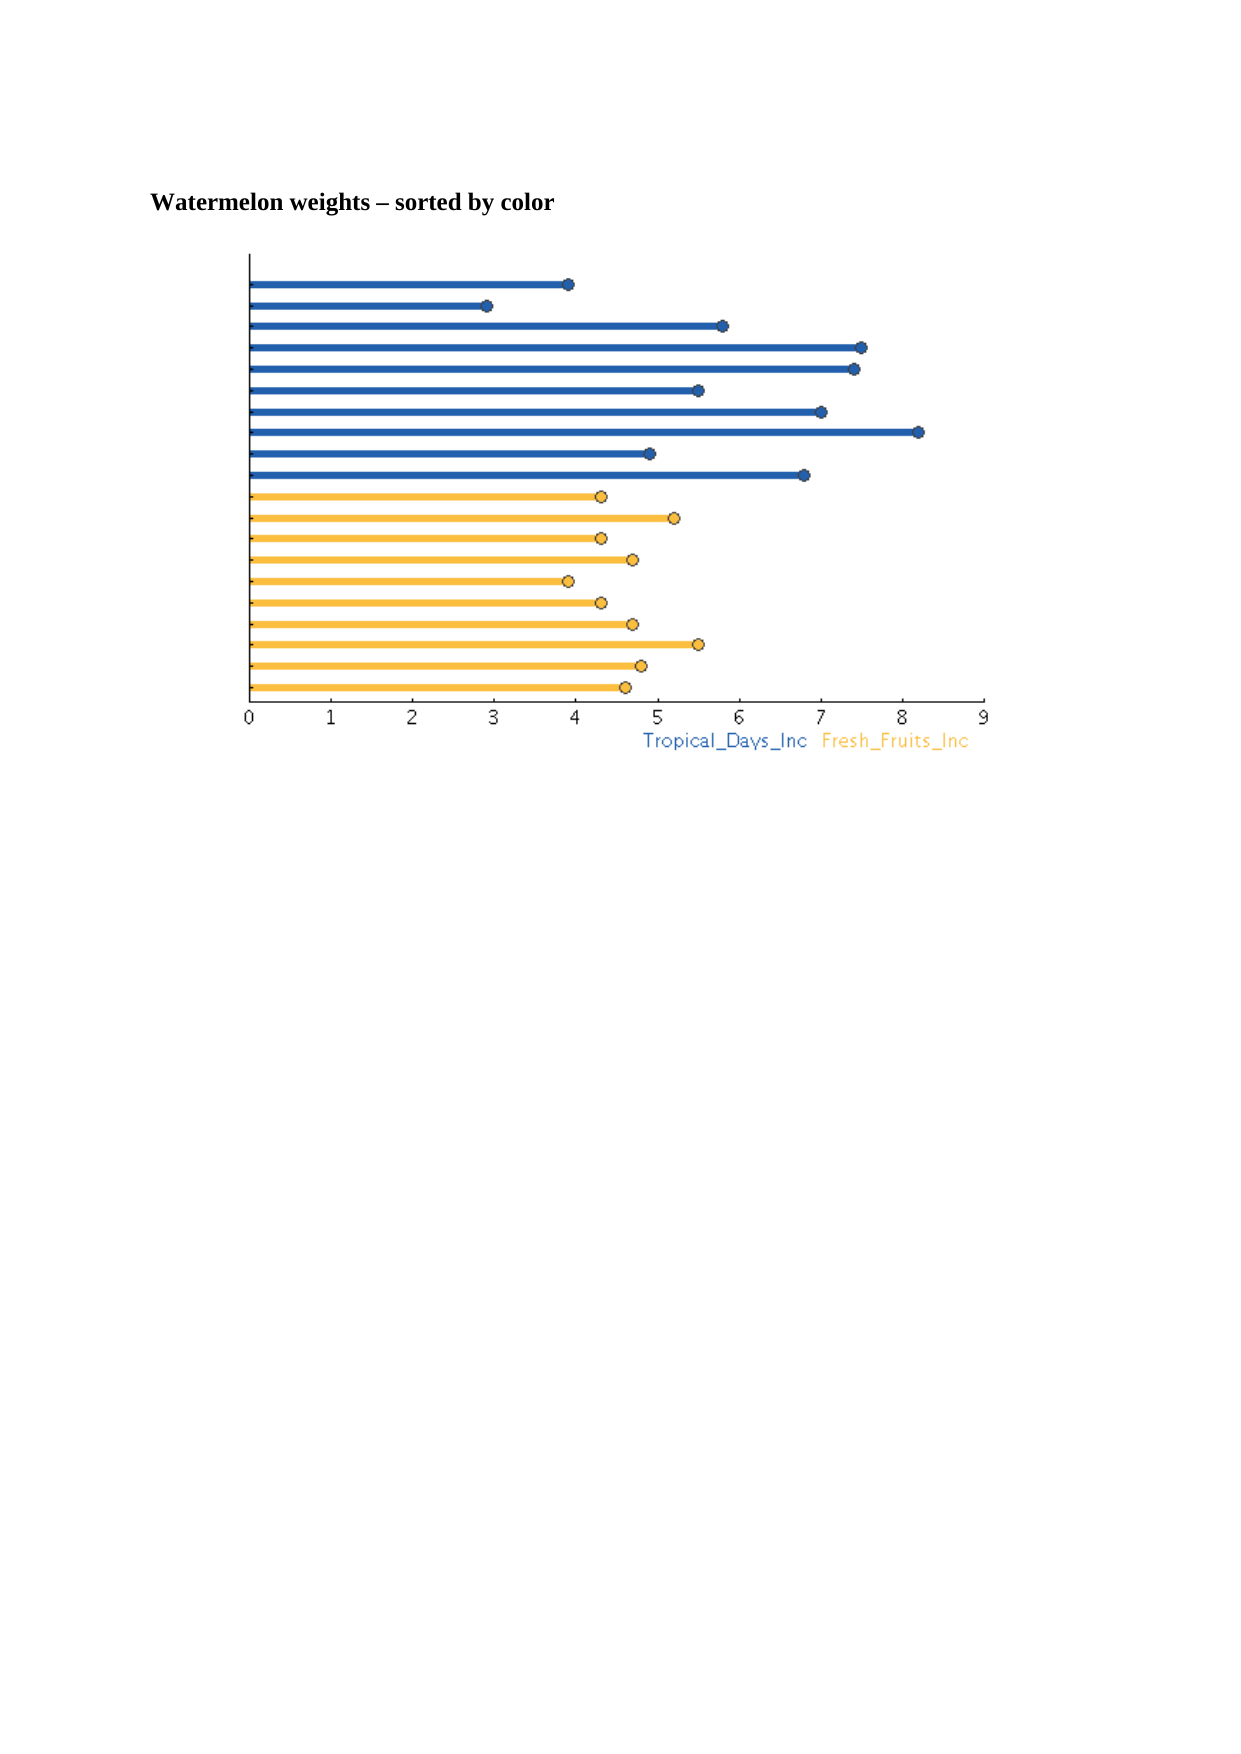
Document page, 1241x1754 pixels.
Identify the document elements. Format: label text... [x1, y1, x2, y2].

picture [242, 245, 998, 756]
subtitle Watermelon weights – sorted by color [150, 187, 1090, 216]
